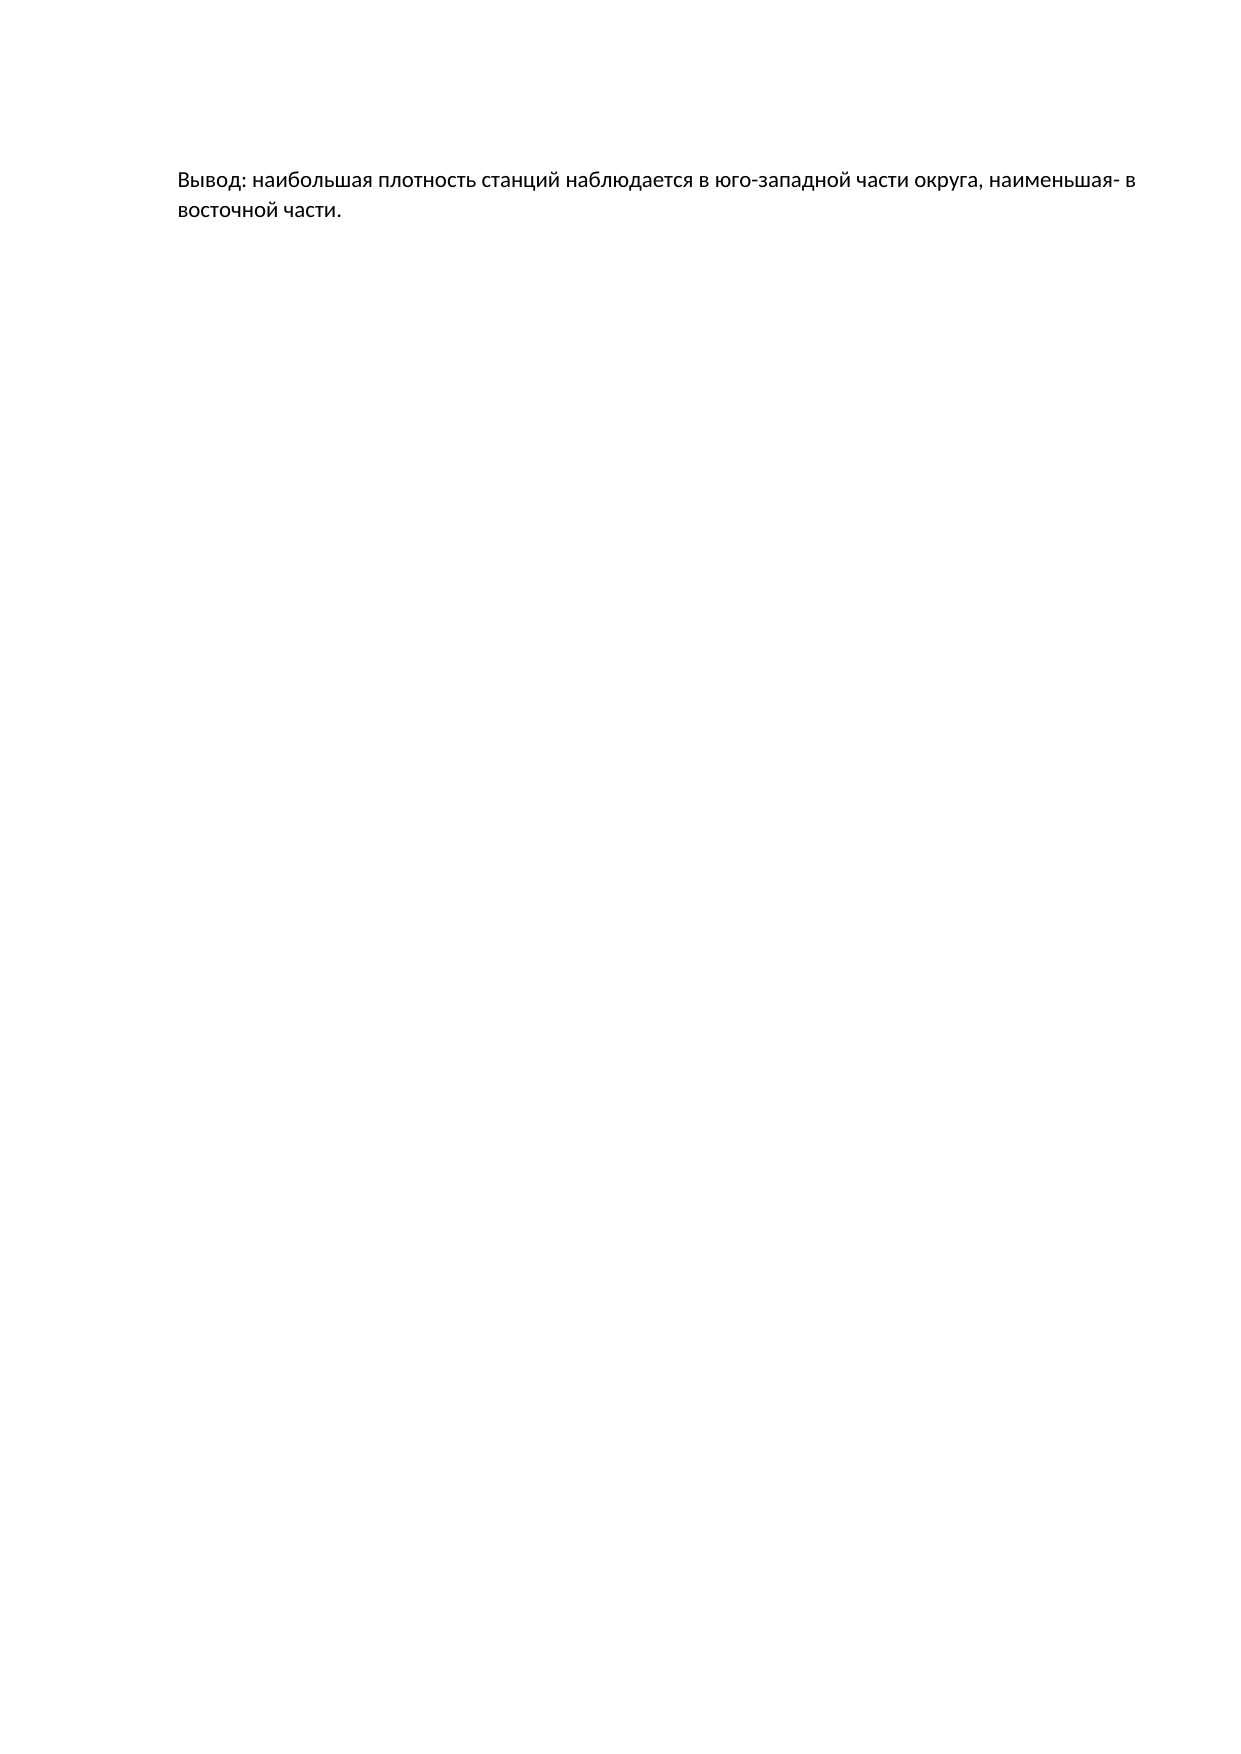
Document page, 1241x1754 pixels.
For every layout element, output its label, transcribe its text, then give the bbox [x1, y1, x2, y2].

text Вывод: наибольшая плотность станций наблюдается в юго-западной части округа, наименьшая- в восточной части. [177, 165, 1152, 223]
